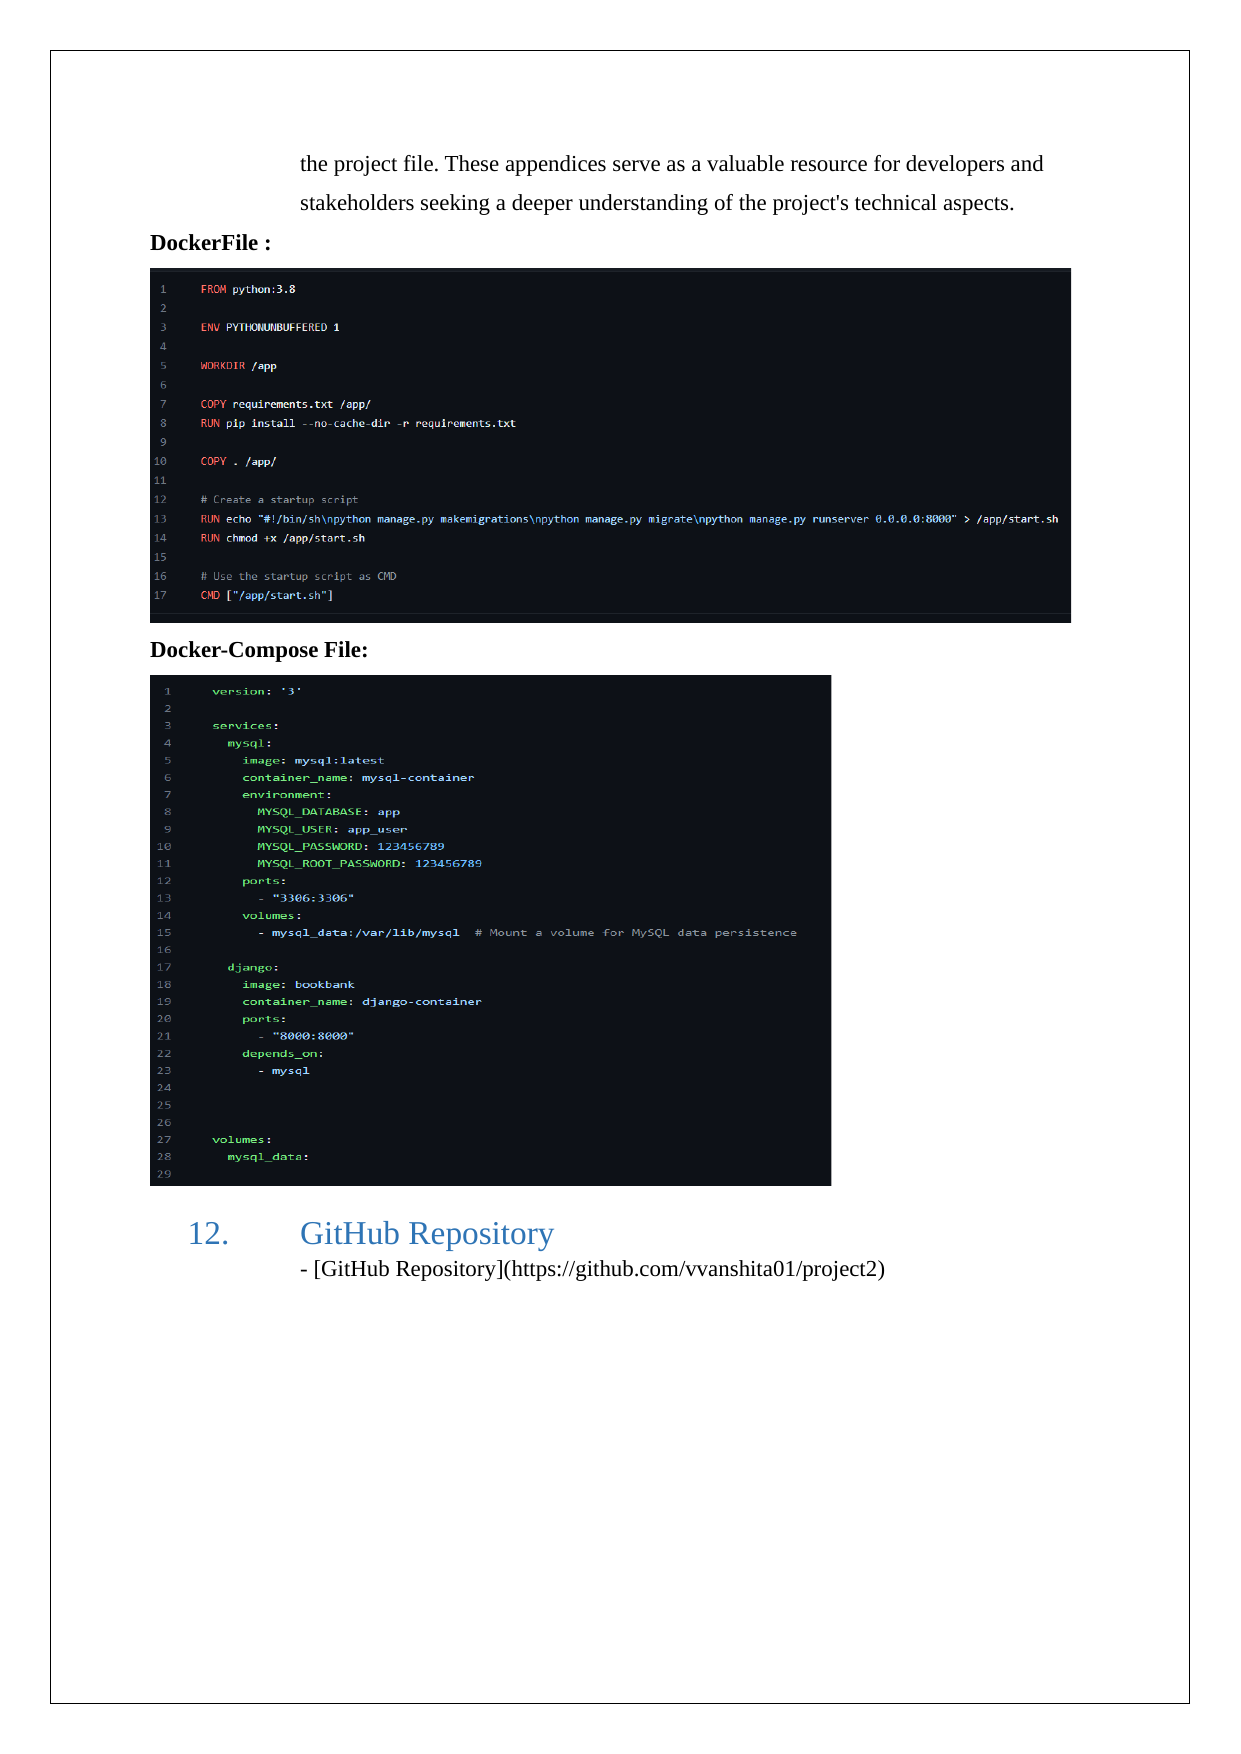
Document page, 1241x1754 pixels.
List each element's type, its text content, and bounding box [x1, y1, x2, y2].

picture [150, 675, 832, 1186]
list DockerFile : [150, 229, 1090, 255]
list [300, 150, 1090, 216]
picture [150, 268, 1072, 623]
subtitle GitHub Repository [187, 1213, 1090, 1252]
list - [GitHub Repository](https://github.com/vvanshita01/project2) [300, 1255, 1090, 1281]
